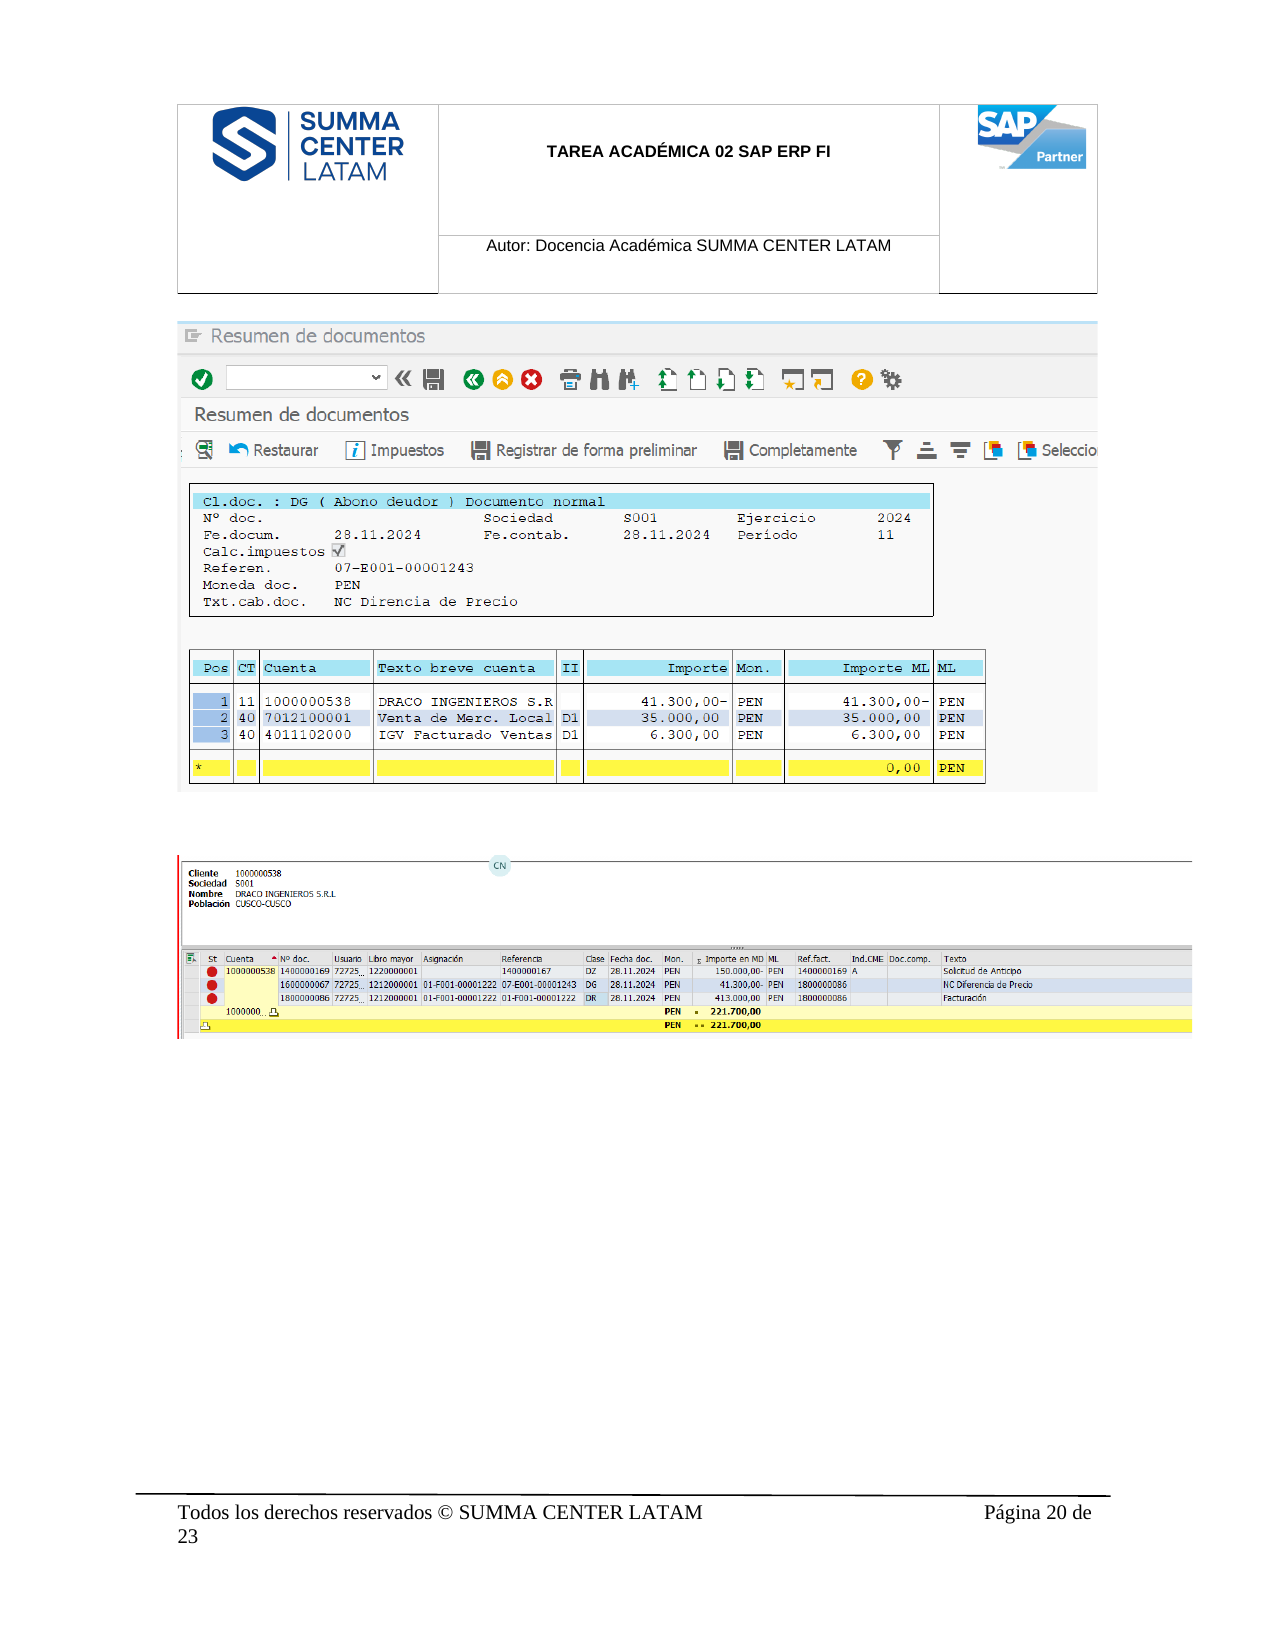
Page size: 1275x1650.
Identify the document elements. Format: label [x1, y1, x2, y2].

picture [211, 105, 405, 185]
picture [977, 105, 1087, 169]
picture [177, 321, 1098, 792]
picture [177, 855, 1193, 1039]
